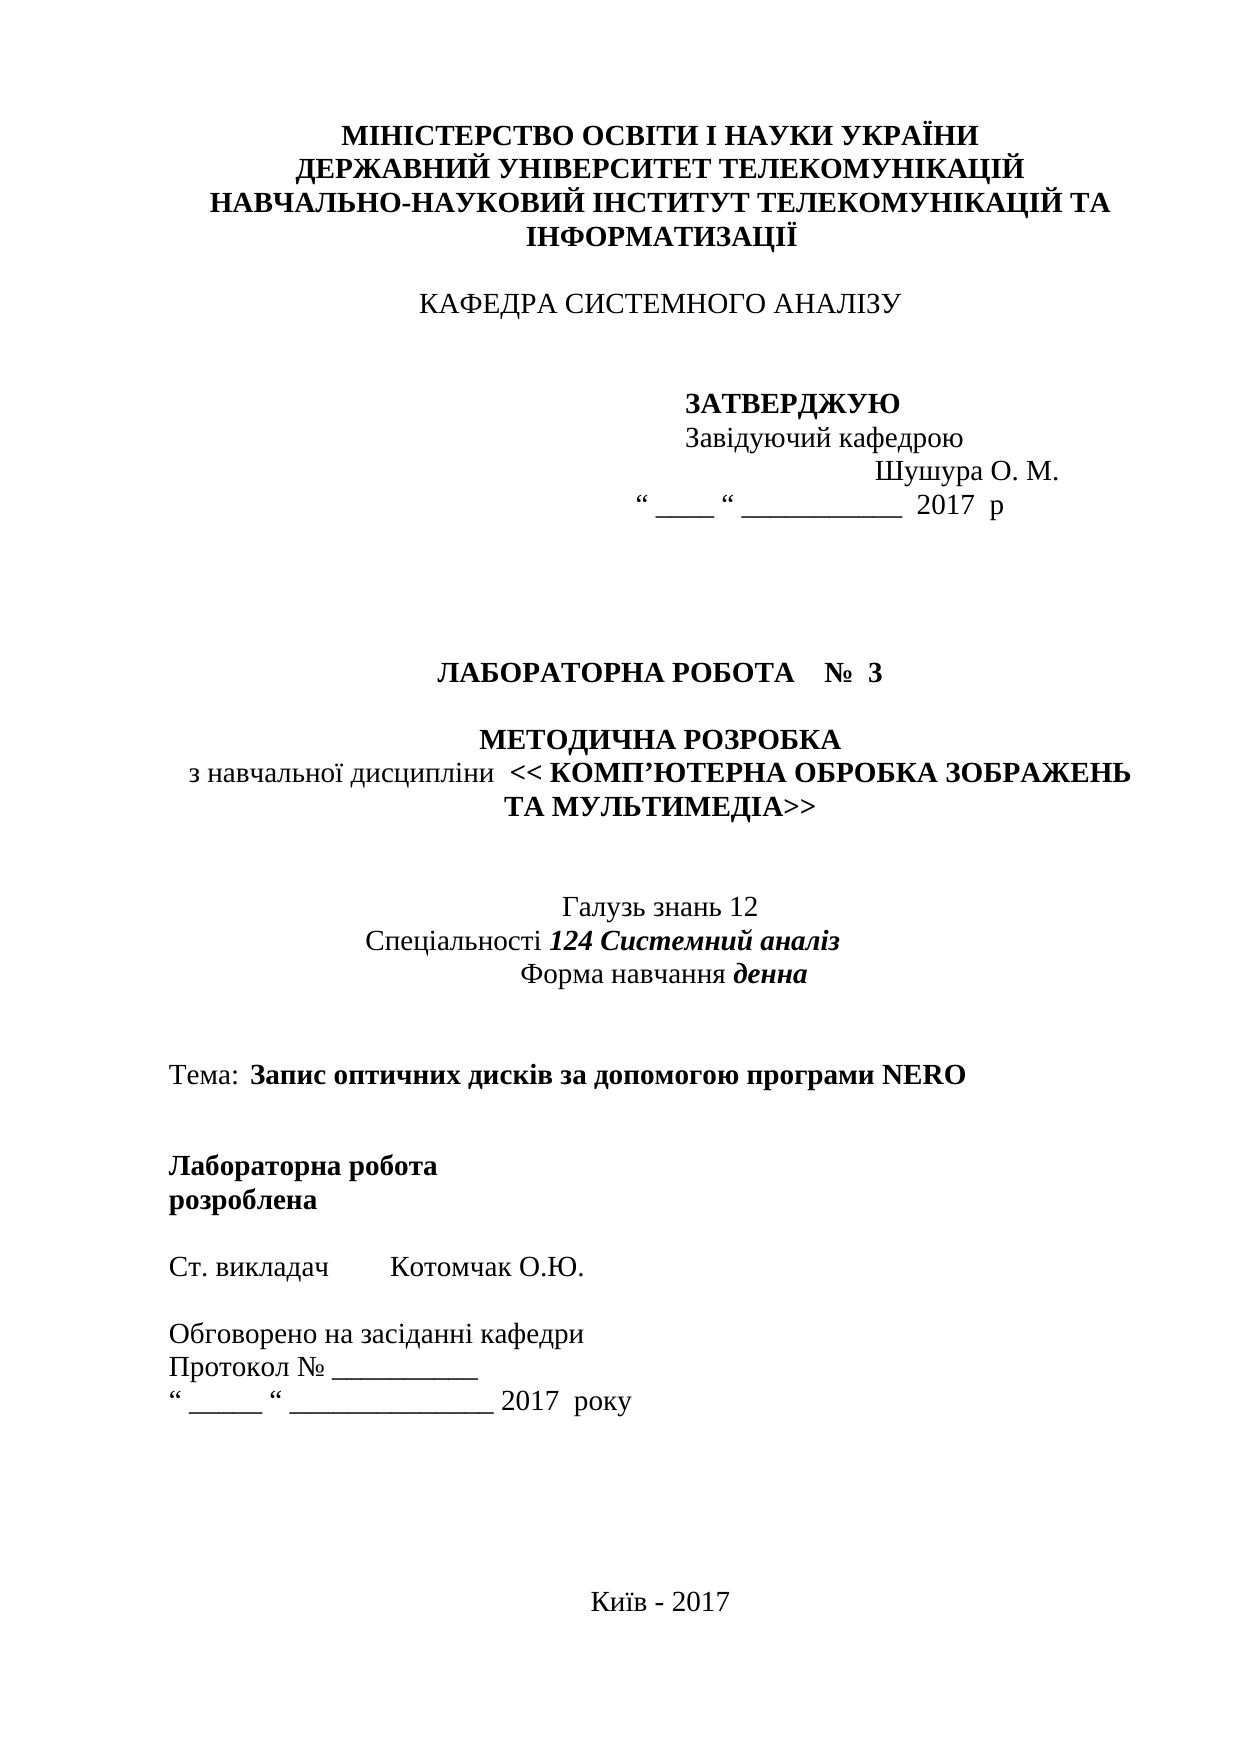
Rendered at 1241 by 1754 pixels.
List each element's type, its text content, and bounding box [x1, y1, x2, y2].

text НАВЧАЛЬНО-НАУКОВИЙ ІНСТИТУТ ТЕЛЕКОМУНІКАЦІЙ ТА ІНФОРМАТИЗАЦІЇ [169, 185, 1152, 252]
text Спеціальності 124 Системний аналіз [169, 923, 1152, 957]
text ЛАБОРАТОРНА РОБОТА № 3 [169, 655, 1152, 688]
subtitle ЗАТВЕРДЖУЮ [685, 386, 1152, 420]
text Шушура О. М. [611, 453, 1152, 487]
text Галузь знань 12 [169, 889, 1152, 923]
text МІНІСТЕРСТВО ОСВІТИ І НАУКИ УКРАЇНИ [169, 118, 1152, 152]
text з навчальної дисципліни << КОМП’ЮТЕРНА ОБРОБКА ЗОБРАЖЕНЬ ТА МУЛЬТИМЕДІА>> [169, 755, 1152, 822]
text МЕТОДИЧНА РОЗРОБКА [169, 722, 1152, 755]
subtitle Лабораторна робота [169, 1148, 1152, 1182]
text Київ - 2017 [169, 1584, 1152, 1618]
text “ _____ “ ______________ 2017 року [169, 1383, 1152, 1417]
subtitle розроблена [169, 1182, 1152, 1215]
text КАФЕДРА СИСТЕМНОГО АНАЛІЗУ [169, 286, 1152, 319]
text Ст. викладач Котомчак О.Ю. [169, 1249, 1152, 1282]
text Форма навчання денна [169, 957, 1152, 990]
text Завідуючий кафедрою [611, 420, 1152, 453]
text “ ____ “ ___________ 2017 р [169, 487, 1152, 521]
subtitle Тема: Запис оптичних дисків за допомогою програми NERO [169, 1057, 1152, 1091]
text Протокол № __________ [169, 1349, 1152, 1383]
text Обговорено на засіданні кафедри [169, 1316, 1152, 1349]
text ДЕРЖАВНИЙ УНІВЕРСИТЕТ ТЕЛЕКОМУНІКАЦІЙ [169, 152, 1152, 185]
